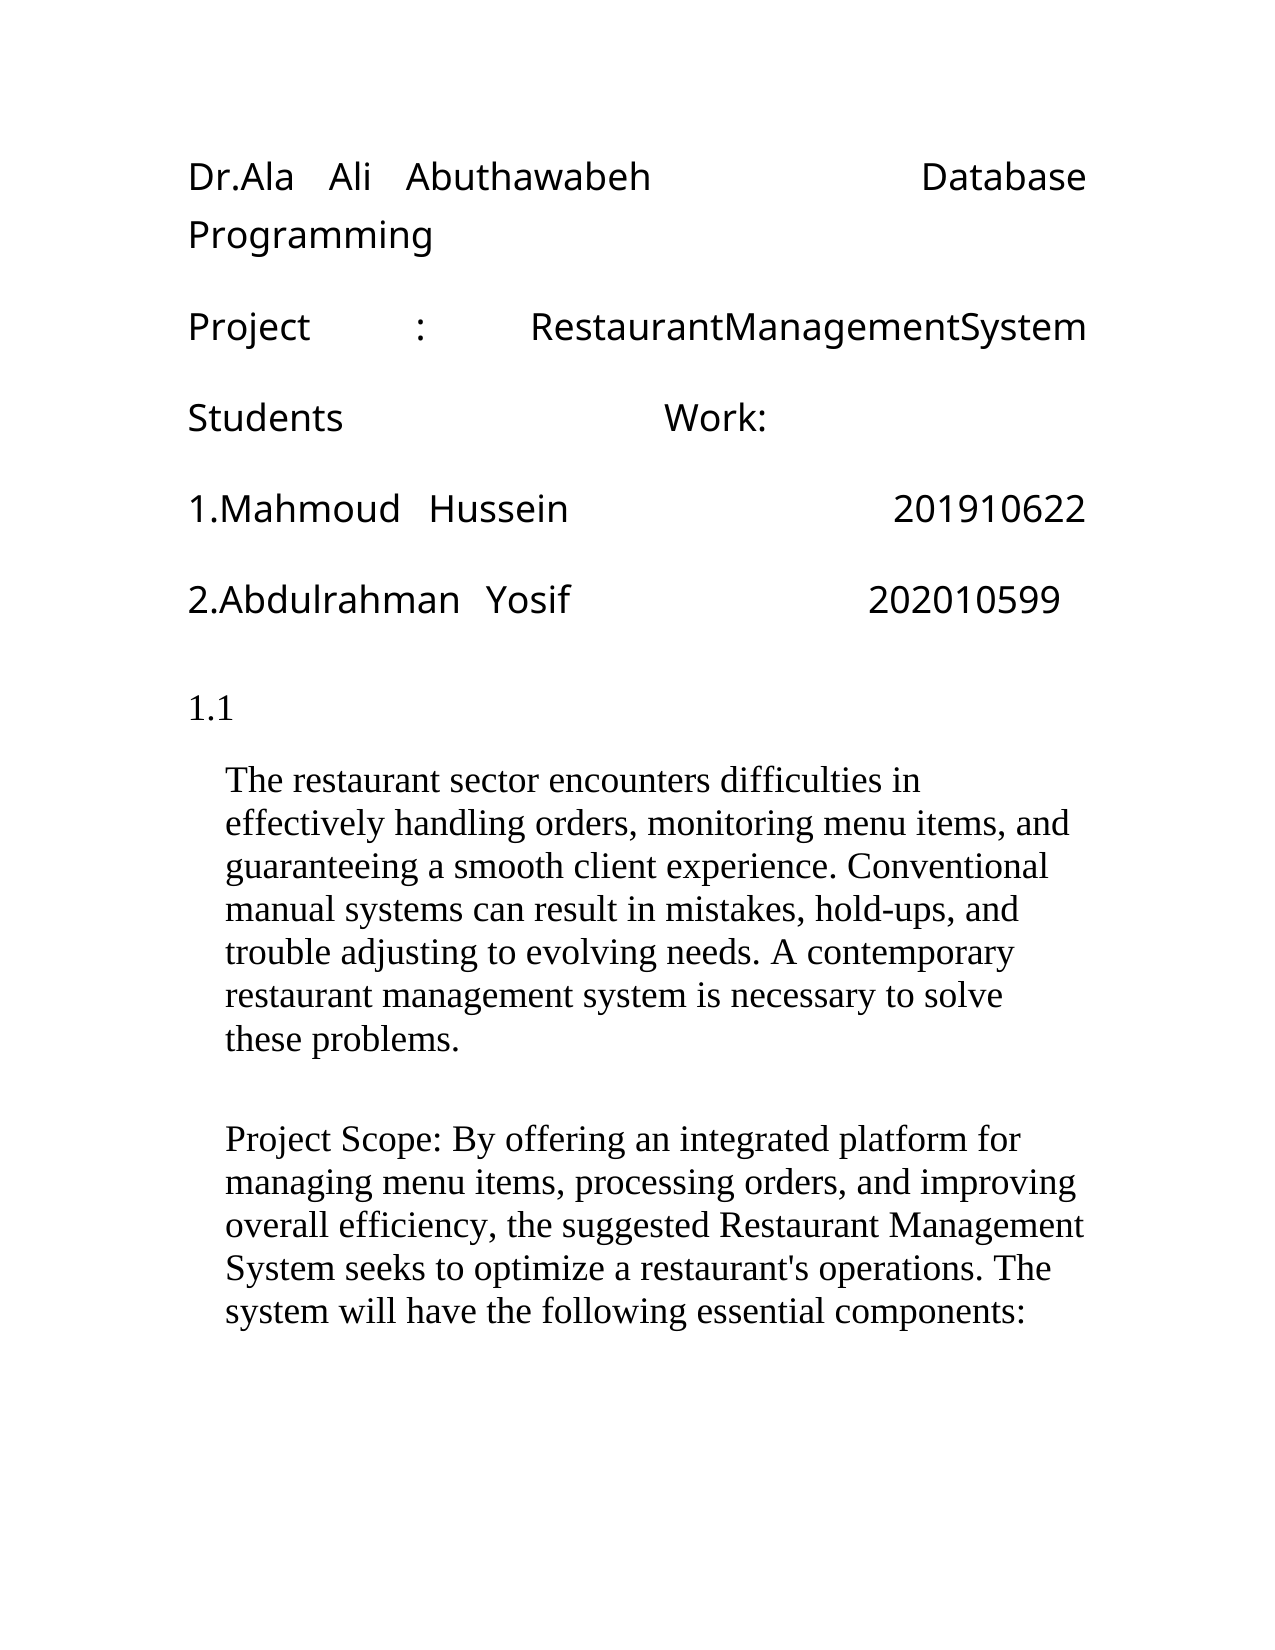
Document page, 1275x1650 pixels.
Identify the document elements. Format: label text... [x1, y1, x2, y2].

list The restaurant sector encounters difficulties in effectively handling orders, monitoring menu items, and guaranteeing a smooth client experience. Conventional manual systems can result in mistakes, hold-ups, and trouble adjusting to evolving needs. A contemporary restaurant management system is necessary to solve these problems. Project Scope: By offering an integrated platform for managing menu items, processing orders, and improving overall efficiency, the suggested Restaurant Management System seeks to optimize a restaurant's operations. The system will have the following essential components: [187, 686, 1087, 1332]
text Dr.Ala Ali Abuthawabeh Database Programming Project : RestaurantManagementSystem Students Work: 1.Mahmoud Hussein 201910622 2.Abdulrahman Yosif 202010599 [187, 150, 1087, 661]
